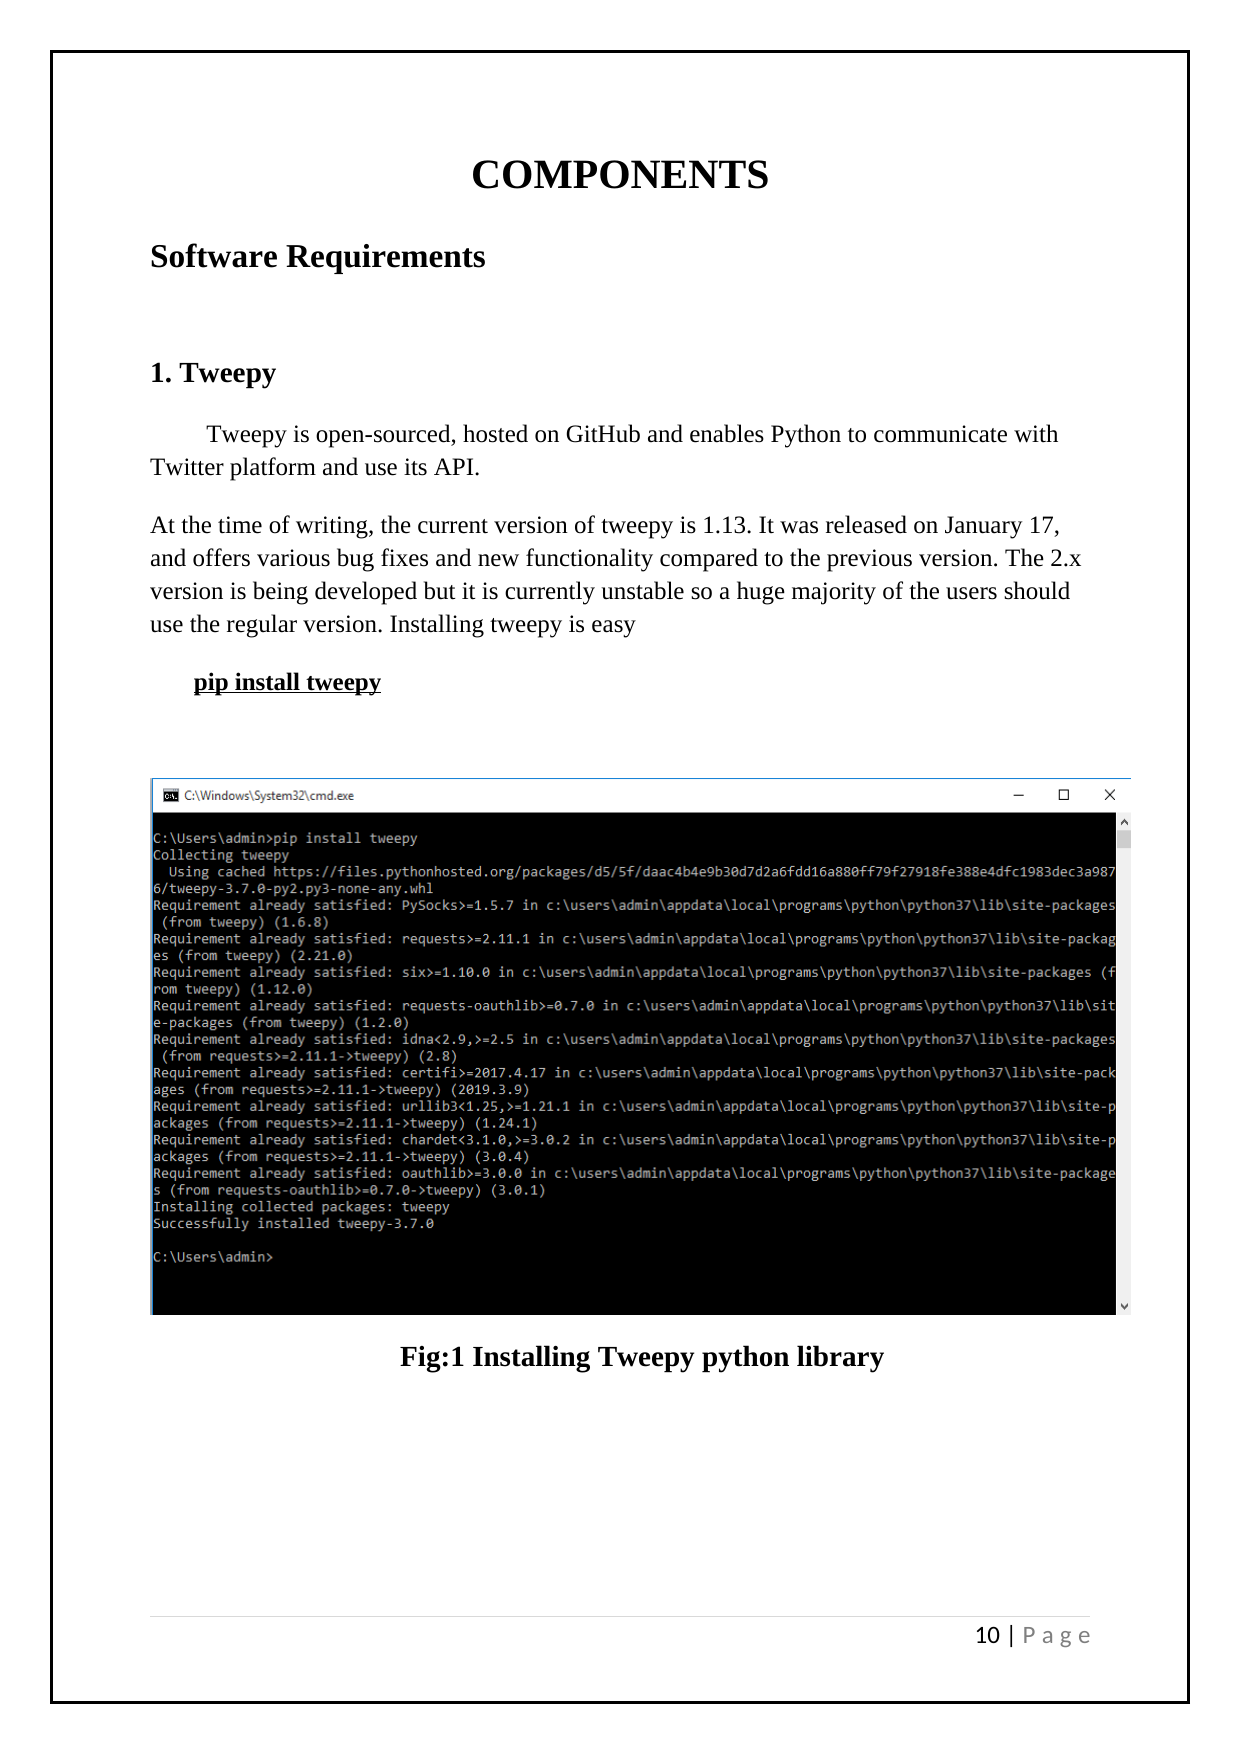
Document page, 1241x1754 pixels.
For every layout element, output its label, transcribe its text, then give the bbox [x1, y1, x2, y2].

picture [150, 778, 1131, 1315]
text 1. Tweepy [150, 355, 1090, 389]
text Fig:1 Installing Tweepy python library [150, 1339, 1090, 1373]
text COMPONENTS [150, 150, 1090, 198]
text pip install tweepy [150, 667, 1090, 696]
text At the time of writing, the current version of tweepy is 1.13. It was released on January 17, and offers various bug fixes and new functionality compared to the previous version. The 2.x version is being developed but it is currently unstable so a huge majority of the users should use the regular version. Installing tweepy is easy [150, 510, 1090, 637]
text Tweepy is open-sourced, hosted on GitHub and enables Python to communicate with Twitter platform and use its API. [150, 419, 1090, 480]
text Software Requirements [150, 236, 1090, 274]
